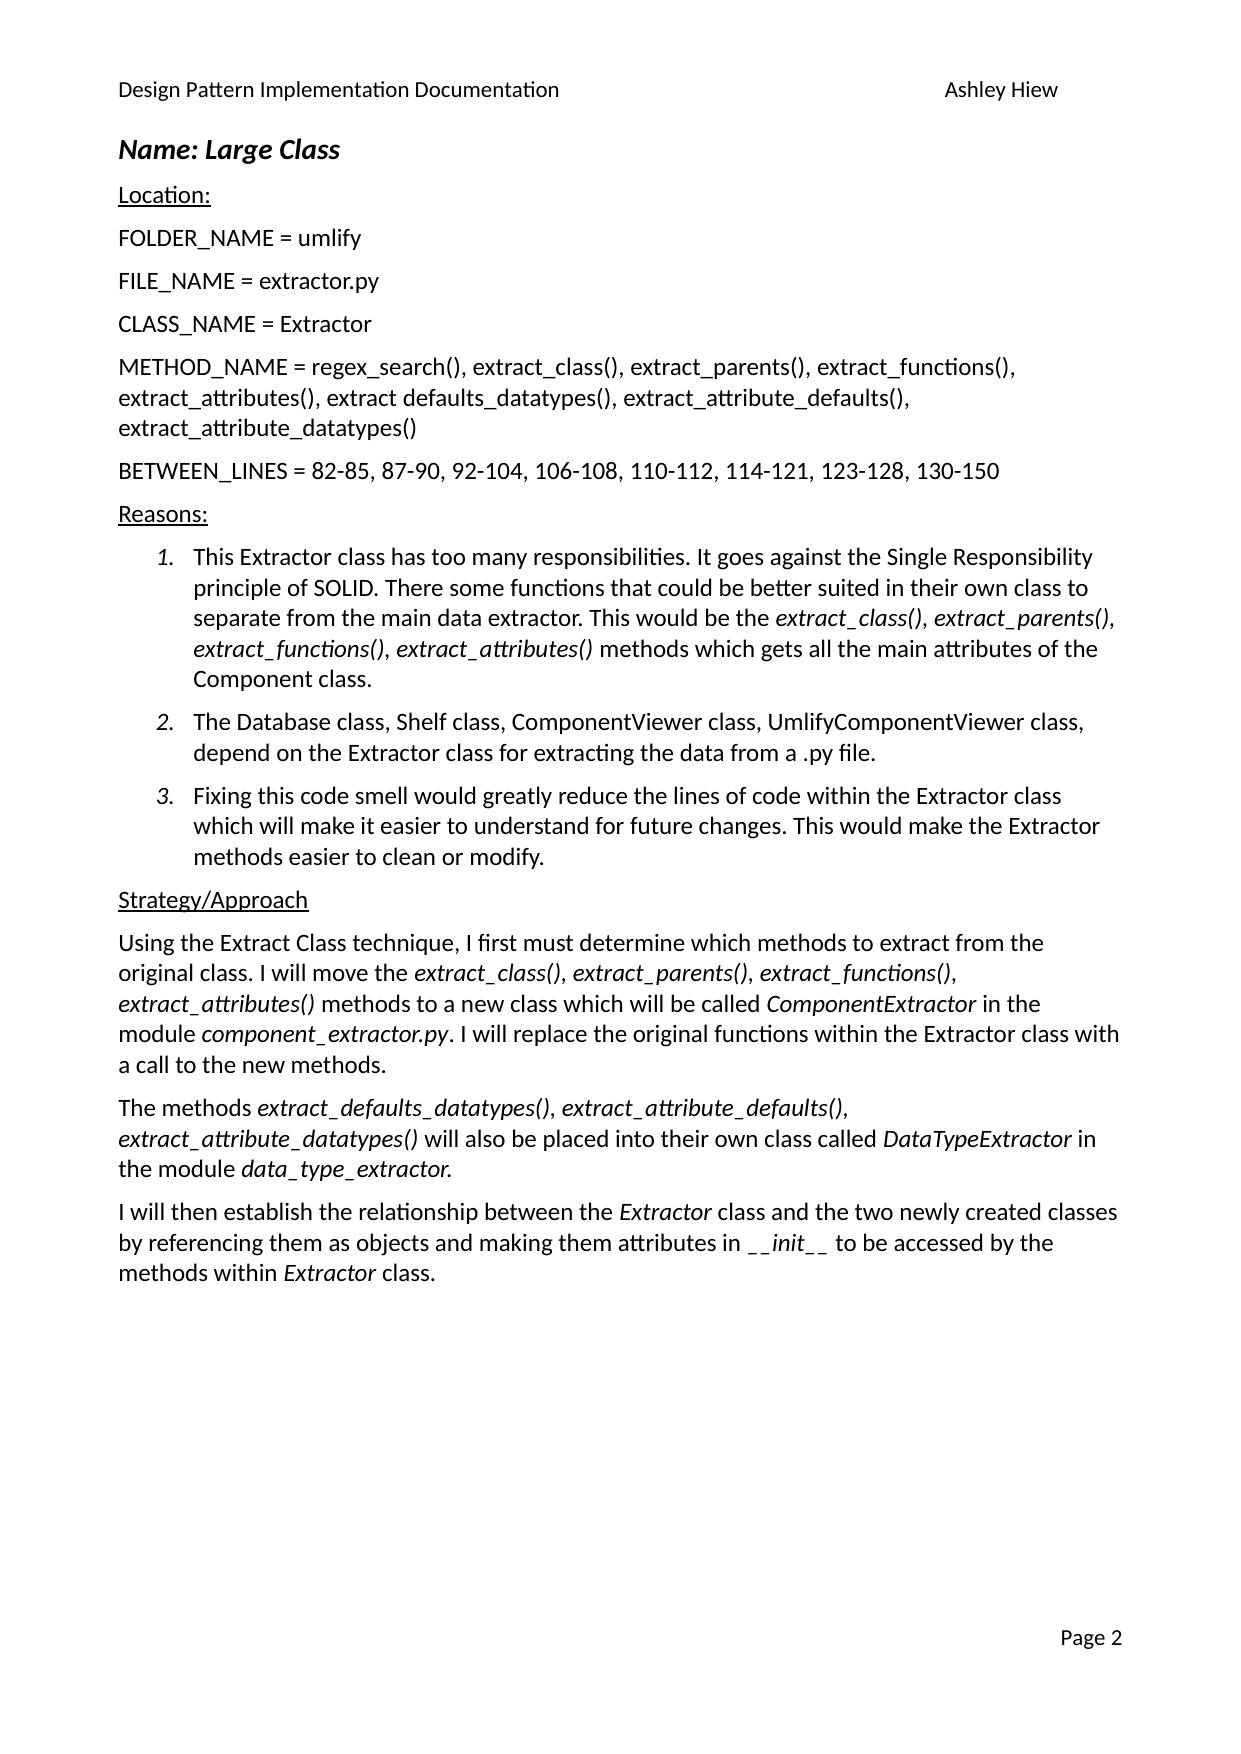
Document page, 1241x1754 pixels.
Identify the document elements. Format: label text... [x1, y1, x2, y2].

list The Database class, Shelf class, ComponentViewer class, UmlifyComponentViewer class, depend on the Extractor class for extracting the data from a .py file. [156, 706, 1122, 767]
text CLASS_NAME = Extractor [118, 308, 1122, 339]
list This Extractor class has too many responsibilities. It goes against the Single Responsibility principle of SOLID. There some functions that could be better suited in their own class to separate from the main data extractor. This would be the extract_class(), extract_parents(), extract_functions(), extract_attributes() methods which gets all the main attributes of the Component class. [156, 541, 1122, 694]
text Strategy/Approach [118, 884, 1122, 914]
text BETWEEN_LINES = 82-85, 87-90, 92-104, 106-108, 110-112, 114-121, 123-128, 130-150 [118, 455, 1122, 486]
list Fixing this code smell would greatly reduce the lines of code within the Extractor class which will make it easier to understand for future changes. This would make the Extractor methods easier to clean or modify. [156, 780, 1122, 872]
text FILE_NAME = extractor.py [118, 265, 1122, 296]
text I will then establish the relationship between the Extractor class and the two newly created classes by referencing them as objects and making them attributes in __init__ to be accessed by the methods within Extractor class. [118, 1196, 1122, 1288]
text Reasons: [118, 498, 1122, 529]
text FOLDER_NAME = umlify [118, 222, 1122, 253]
text Using the Extract Class technique, I first must determine which methods to extract from the original class. I will move the extract_class(), extract_parents(), extract_functions(), extract_attributes() methods to a new class which will be called ComponentExtractor in the module component_extractor.py. I will replace the original functions within the Extractor class with a call to the new methods. [118, 927, 1122, 1080]
text METHOD_NAME = regex_search(), extract_class(), extract_parents(), extract_functions(), extract_attributes(), extract defaults_datatypes(), extract_attribute_defaults(), extract_attribute_datatypes() [118, 351, 1122, 443]
subtitle Name: Large Class [118, 131, 1122, 167]
text The methods extract_defaults_datatypes(), extract_attribute_defaults(), extract_attribute_datatypes() will also be placed into their own class called DataTypeExtractor in the module data_type_extractor. [118, 1092, 1122, 1184]
text Location: [118, 179, 1122, 210]
